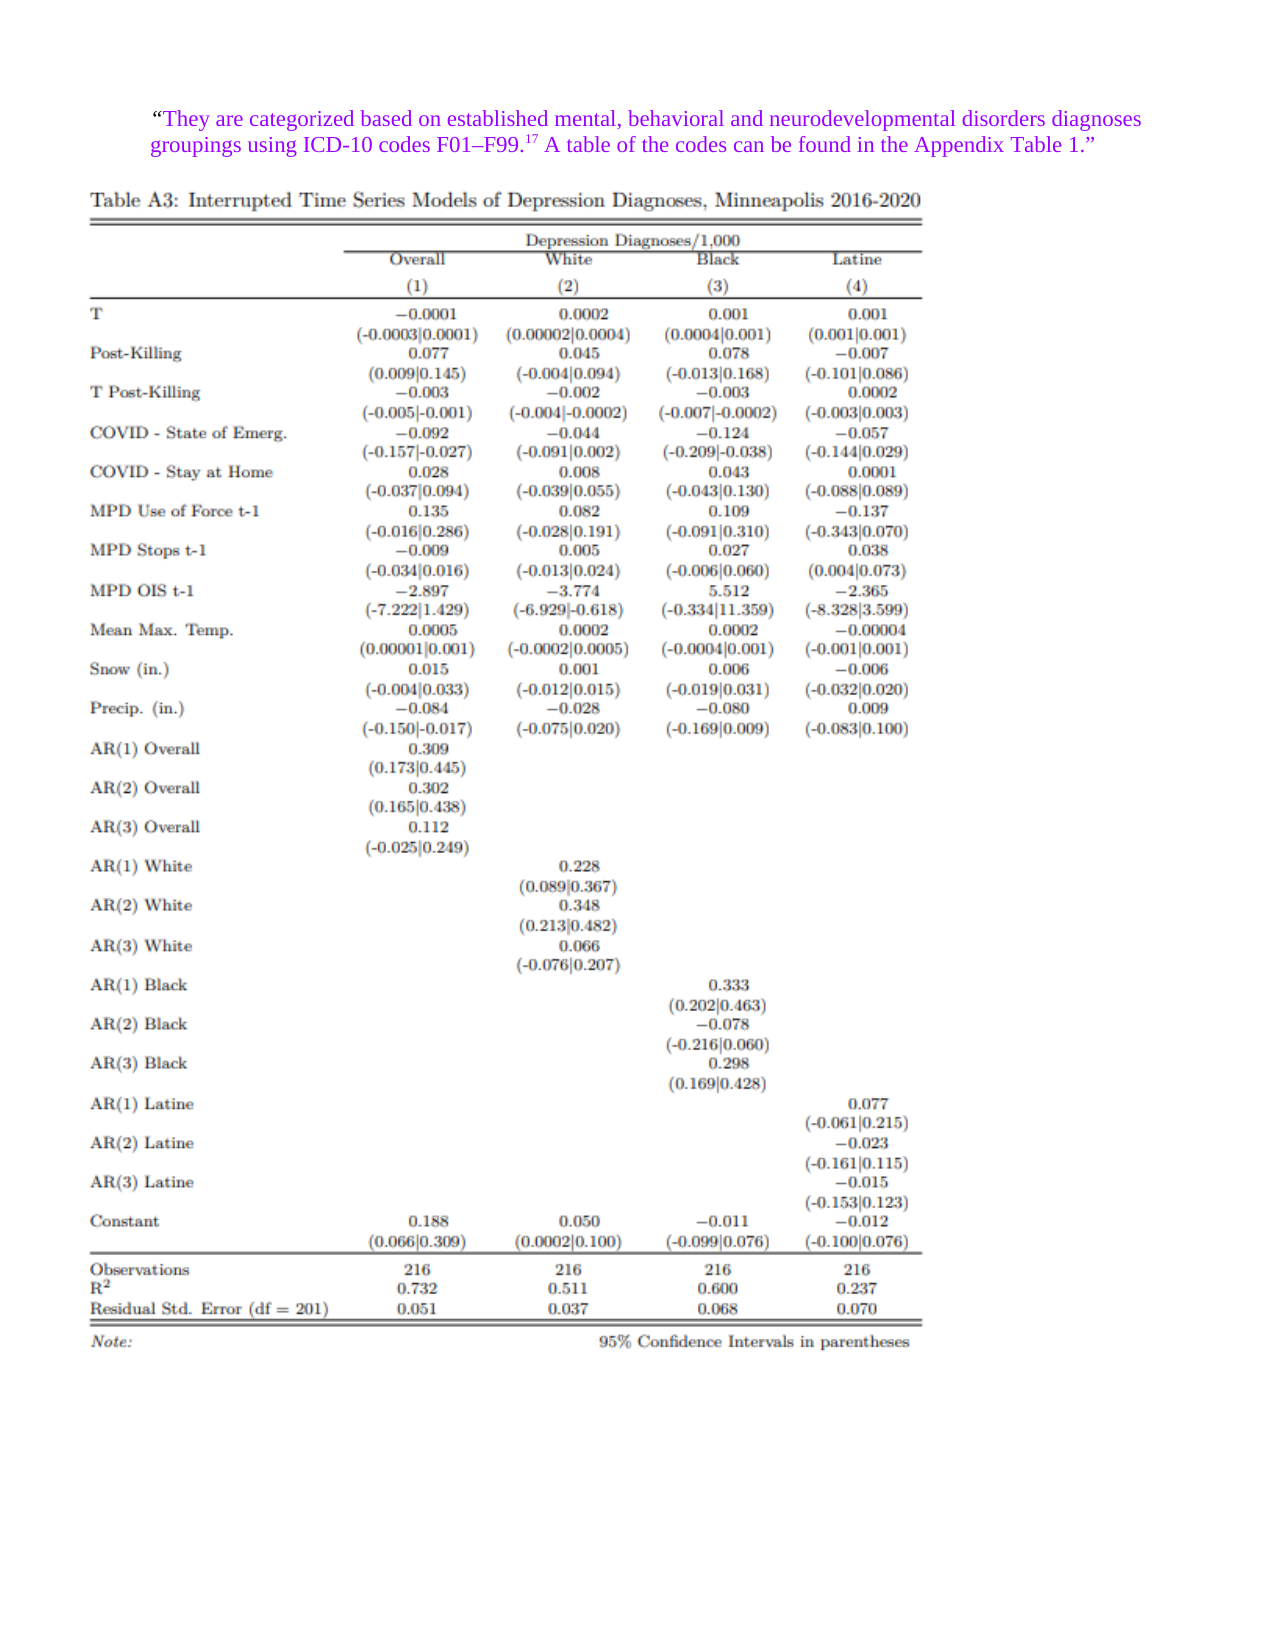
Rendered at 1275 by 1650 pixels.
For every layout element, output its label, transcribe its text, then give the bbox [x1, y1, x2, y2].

text “They are categorized based on established mental, behavioral and neurodevelopmental disorders diagnoses groupings using ICD-10 codes F01–F99.17 A table of the codes can be found in the Appendix Table 1.” [150, 105, 1200, 158]
picture [75, 182, 933, 1366]
